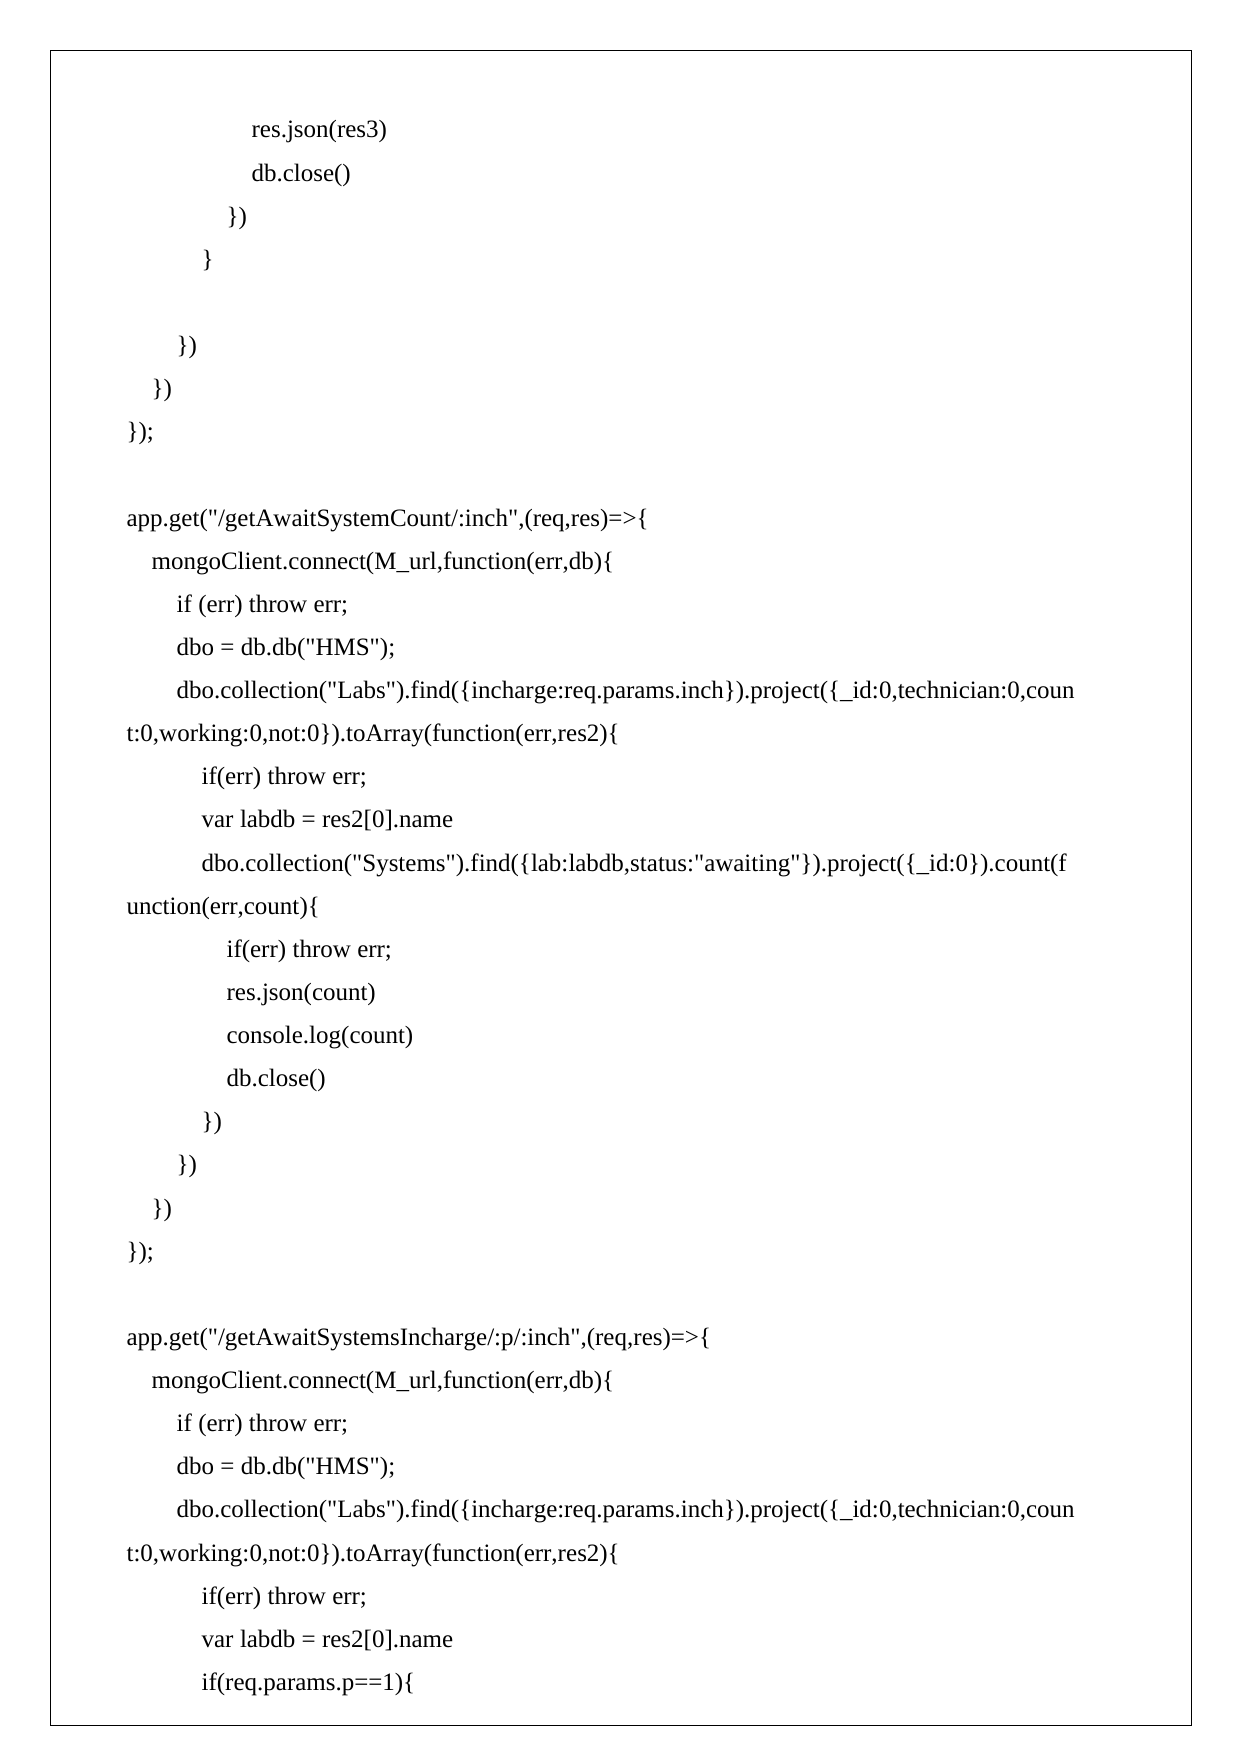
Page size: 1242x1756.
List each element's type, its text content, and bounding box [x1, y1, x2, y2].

text mongoClient.connect(M_url,function(err,db){ [126, 1365, 1079, 1394]
text }) [126, 1149, 1079, 1178]
text }) [126, 330, 1079, 359]
text dbo.collection("Labs").find({incharge:req.params.inch}).project({_id:0,technician:0,count:0,working:0,not:0}).toArray(function(err,res2){ [126, 675, 1079, 747]
text if(err) throw err; [126, 934, 1079, 963]
text db.close() [126, 158, 1079, 186]
text } [126, 244, 1079, 273]
text db.close() [126, 1063, 1079, 1092]
text app.get("/getAwaitSystemCount/:inch",(req,res)=>{ [126, 503, 1079, 531]
text if(err) throw err; [126, 1581, 1079, 1609]
text if(err) throw err; [126, 761, 1079, 790]
text if(req.params.p==1){ [126, 1667, 1079, 1696]
text }) [126, 1106, 1079, 1135]
text }); [126, 416, 1079, 445]
text console.log(count) [126, 1020, 1079, 1049]
text mongoClient.connect(M_url,function(err,db){ [126, 546, 1079, 574]
text if (err) throw err; [126, 589, 1079, 618]
text }) [126, 1193, 1079, 1221]
text }) [126, 201, 1079, 229]
text }); [126, 1236, 1079, 1264]
text app.get("/getAwaitSystemsIncharge/:p/:inch",(req,res)=>{ [126, 1322, 1079, 1351]
text var labdb = res2[0].name [126, 1624, 1079, 1653]
text dbo.collection("Systems").find({lab:labdb,status:"awaiting"}).project({_id:0}).count(function(err,count){ [126, 848, 1079, 919]
text var labdb = res2[0].name [126, 804, 1079, 833]
text dbo = db.db("HMS"); [126, 1451, 1079, 1480]
text res.json(count) [126, 977, 1079, 1006]
text dbo = db.db("HMS"); [126, 632, 1079, 661]
text }) [126, 373, 1079, 402]
text if (err) throw err; [126, 1408, 1079, 1437]
text dbo.collection("Labs").find({incharge:req.params.inch}).project({_id:0,technician:0,count:0,working:0,not:0}).toArray(function(err,res2){ [126, 1494, 1079, 1566]
text res.json(res3) [126, 114, 1079, 143]
